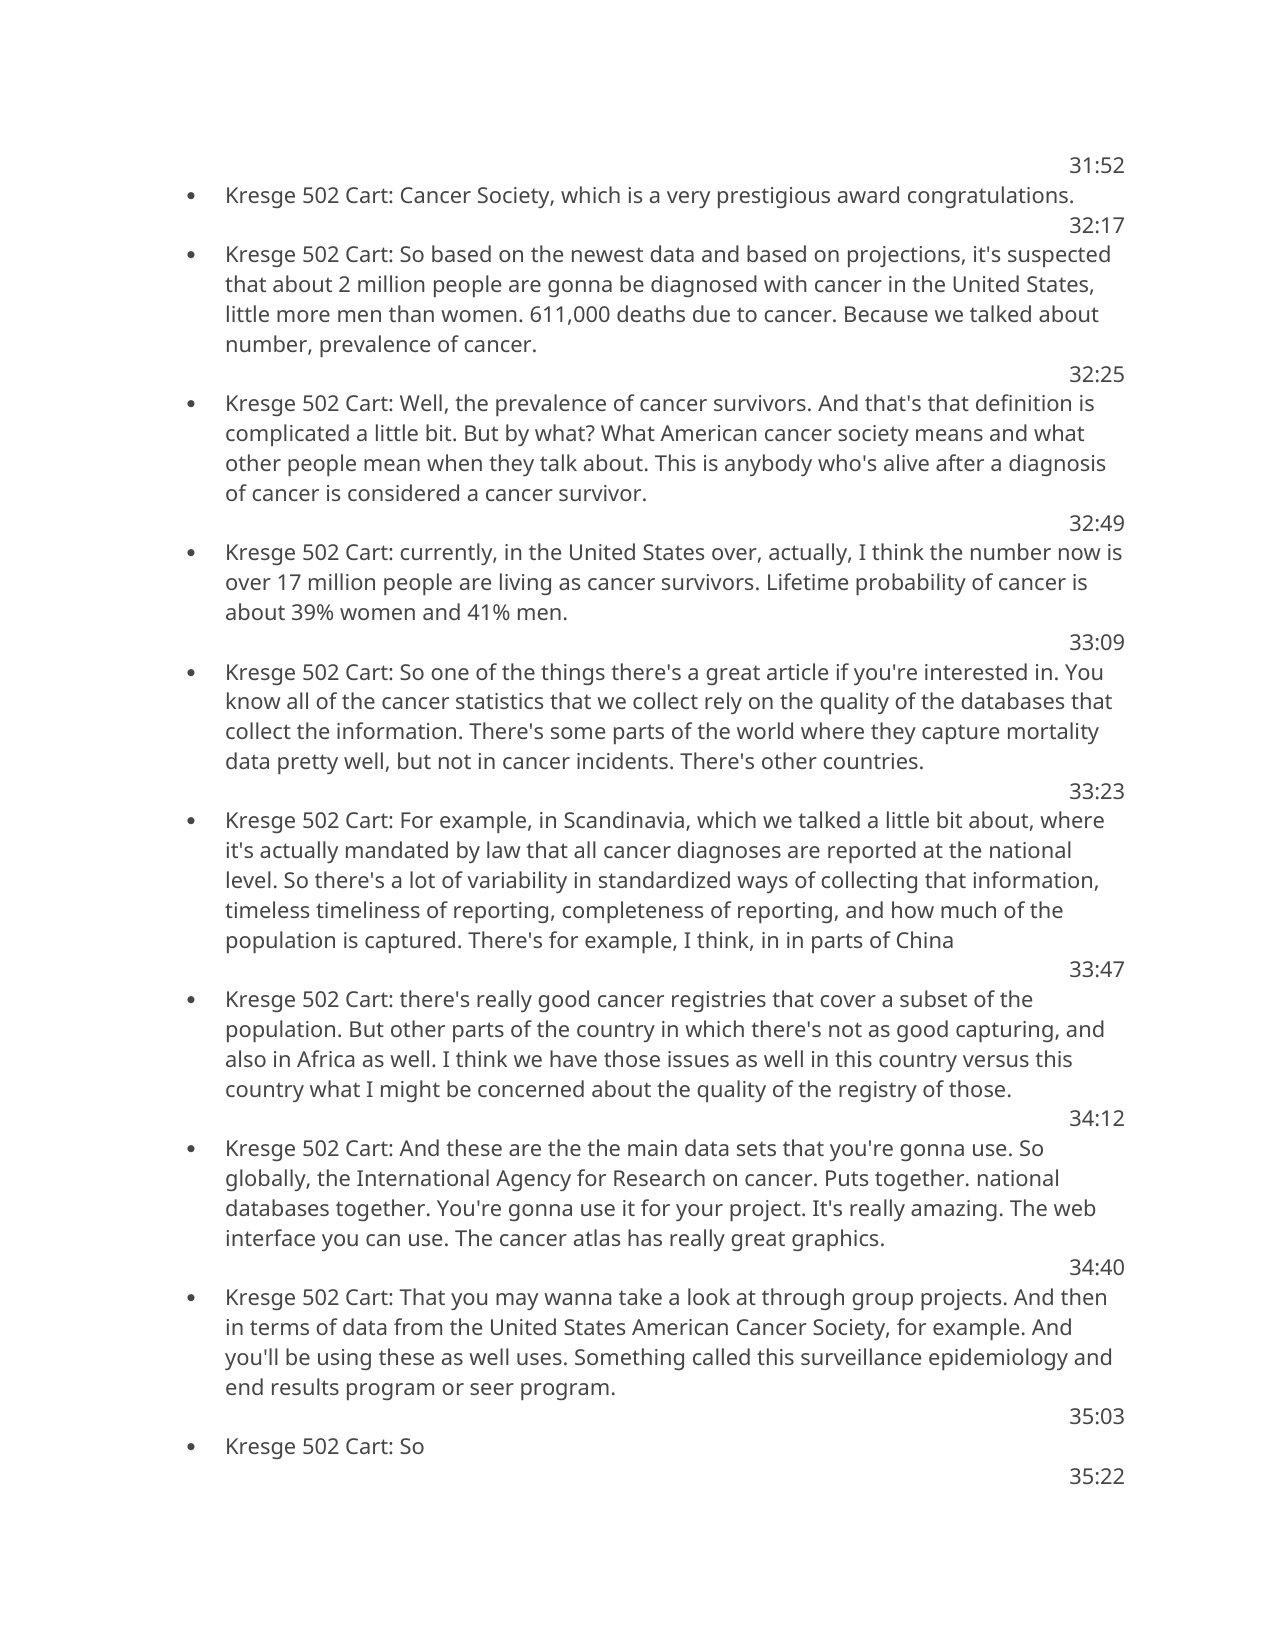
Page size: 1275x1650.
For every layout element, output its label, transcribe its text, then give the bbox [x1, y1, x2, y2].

list Kresge 502 Cart: Cancer Society, which is a very prestigious award congratulations. [187, 180, 1125, 209]
text 33:09 [225, 627, 1125, 656]
text 32:17 [225, 209, 1125, 239]
text 34:12 [225, 1103, 1125, 1133]
list Kresge 502 Cart: So [187, 1431, 1125, 1461]
text 32:49 [225, 507, 1125, 537]
text 33:47 [225, 954, 1125, 984]
text 31:52 [225, 150, 1125, 180]
text 34:40 [225, 1252, 1125, 1282]
text 35:03 [225, 1401, 1125, 1431]
list Kresge 502 Cart: And these are the the main data sets that you're gonna use. So globally, the International Agency for Research on cancer. Puts together. national databases together. You're gonna use it for your project. It's really amazing. The web interface you can use. The cancer atlas has really great graphics. [187, 1133, 1125, 1252]
text 35:22 [225, 1461, 1125, 1491]
list Kresge 502 Cart: So based on the newest data and based on projections, it's suspected that about 2 million people are gonna be diagnosed with cancer in the United States, little more men than women. 611,000 deaths due to cancer. Because we talked about number, prevalence of cancer. [187, 239, 1125, 358]
list Kresge 502 Cart: there's really good cancer registries that cover a subset of the population. But other parts of the country in which there's not as good capturing, and also in Africa as well. I think we have those issues as well in this country versus this country what I might be concerned about the quality of the registry of those. [187, 984, 1125, 1103]
list Kresge 502 Cart: Well, the prevalence of cancer survivors. And that's that definition is complicated a little bit. But by what? What American cancer society means and what other people mean when they talk about. This is anybody who's alive after a diagnosis of cancer is considered a cancer survivor. [187, 388, 1125, 507]
list Kresge 502 Cart: That you may wanna take a look at through group projects. And then in terms of data from the United States American Cancer Society, for example. And you'll be using these as well uses. Something called this surveillance epidemiology and end results program or seer program. [187, 1282, 1125, 1401]
list Kresge 502 Cart: For example, in Scandinavia, which we talked a little bit about, where it's actually mandated by law that all cancer diagnoses are reported at the national level. So there's a lot of variability in standardized ways of collecting that information, timeless timeliness of reporting, completeness of reporting, and how much of the population is captured. There's for example, I think, in in parts of China [187, 805, 1125, 954]
text 33:23 [225, 776, 1125, 805]
list Kresge 502 Cart: currently, in the United States over, actually, I think the number now is over 17 million people are living as cancer survivors. Lifetime probability of cancer is about 39% women and 41% men. [187, 537, 1125, 627]
text 32:25 [225, 358, 1125, 388]
list Kresge 502 Cart: So one of the things there's a great article if you're interested in. You know all of the cancer statistics that we collect rely on the quality of the databases that collect the information. There's some parts of the world where they capture mortality data pretty well, but not in cancer incidents. There's other countries. [187, 656, 1125, 776]
